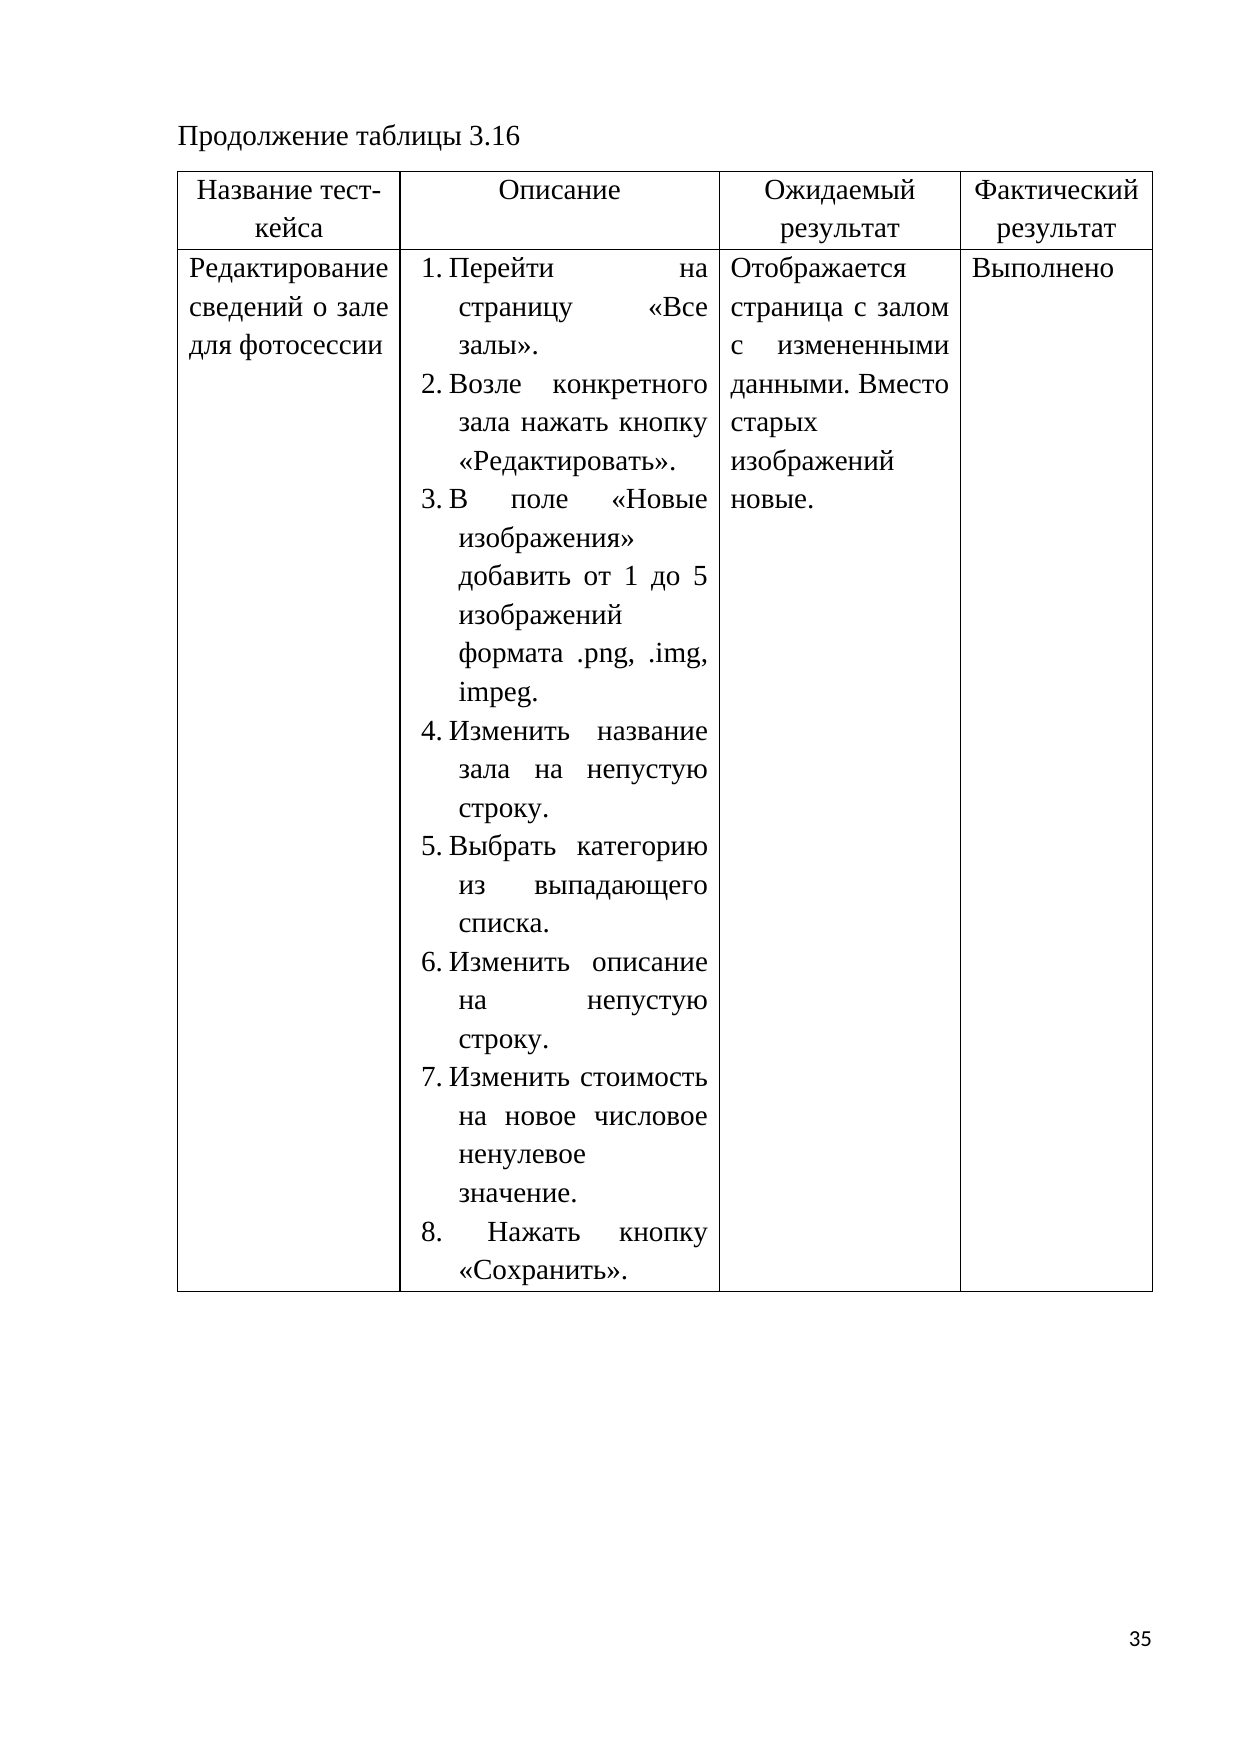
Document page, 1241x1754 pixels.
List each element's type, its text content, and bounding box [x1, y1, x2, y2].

table_header Описание [401, 172, 719, 249]
table_cell Редактирование сведений о зале для фотосессии [178, 250, 399, 1291]
table_header Фактический результат [961, 172, 1152, 249]
table_header Ожидаемый результат [720, 172, 960, 249]
table_cell Отображается страница с залом с измененными данными. Вместо старых изображений новые. [720, 250, 960, 1291]
table_cell Выполнено [961, 250, 1152, 1291]
text Продолжение таблицы 3.16 [177, 118, 1152, 152]
table_header Название тест-кейса [178, 172, 399, 249]
table_cell Перейти на страницу «Все залы». Возле конкретного зала нажать кнопку «Редактировать». В поле «Новые изображения» добавить от 1 до 5 изображений формата .png, .img, impeg. Изменить название зала на непустую строку. Выбрать категорию из выпадающего списка. Изменить описание на непустую строку. Изменить стоимость на новое числовое ненулевое значение. Нажать кнопку «Сохранить». [401, 250, 719, 1291]
